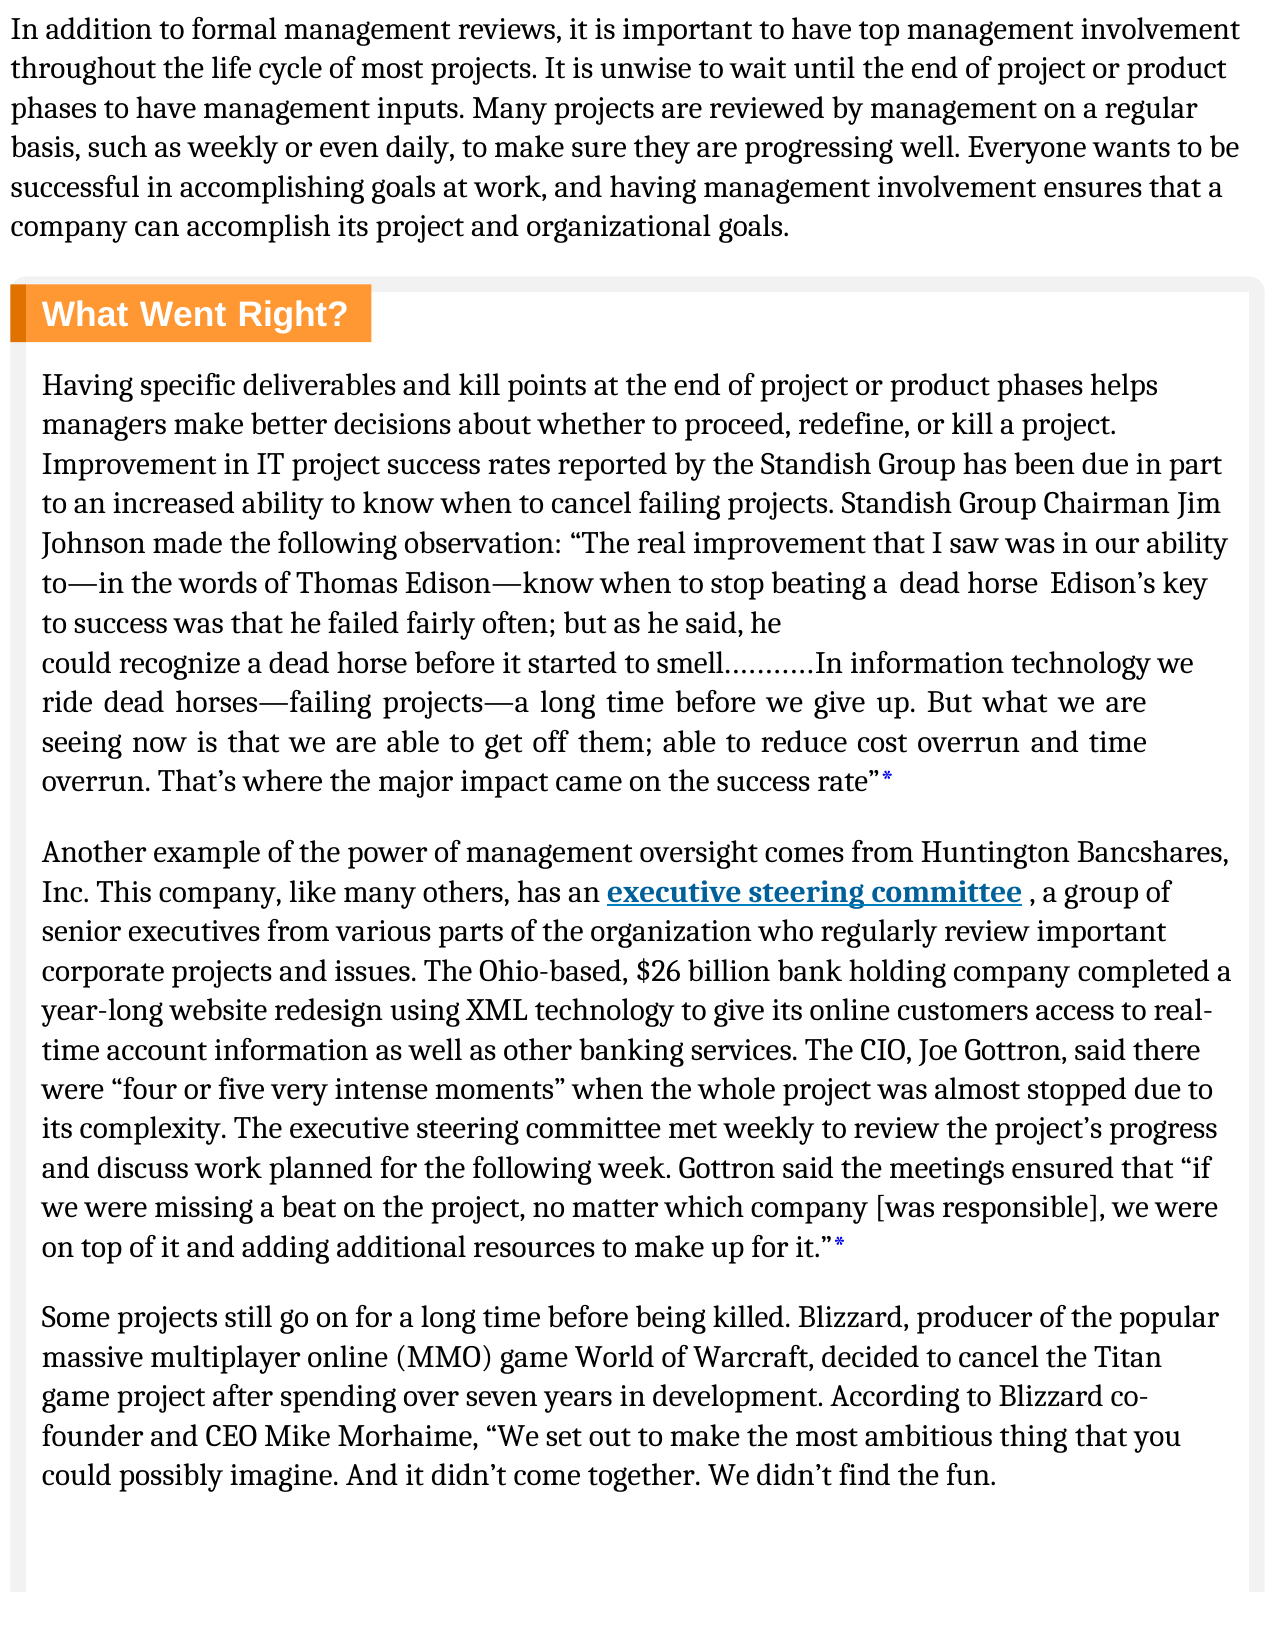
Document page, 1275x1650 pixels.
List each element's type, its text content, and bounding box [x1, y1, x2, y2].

subtitle What Went Right? [42, 293, 1275, 334]
text could recognize a dead horse before it started to smell In information technology we [42, 644, 1275, 681]
text Some projects still go on for a long time before being killed. Blizzard, producer of the popular massive multiplayer online (MMO) game World of Warcraft, decided to cancel the Titan game project after spending over seven years in development. According to Blizzard co-founder and CEO Mike Morhaime, “We set out to make the most ambitious thing that you could possibly imagine. And it didn’t come together. We didn’t find the fun. [42, 1299, 1228, 1493]
text Improvement in IT project success rates reported by the Standish Group has been due in part to an increased ability to know when to cancel failing projects. Standish Group Chairman Jim Johnson made the following observation: “The real improvement that I saw was in our ability to—in the words of Thomas Edison—know when to stop beating a dead horse Edison’s key to success was that he failed fairly often; but as he said, he [42, 446, 1233, 641]
text Another example of the power of management oversight comes from Huntington Bancshares, Inc. This company, like many others, has an executive steering committee , a group of senior executives from various parts of the organization who regularly review important corporate projects and issues. The Ohio-based, $26 billion bank holding company completed a year-long website redesign using XML technology to give its online customers access to real-time account information as well as other banking services. The CIO, Joe Gottron, said there were “four or five very intense moments” when the whole project was almost stopped due to its complexity. The executive steering committee met weekly to review the project’s progress and discuss work planned for the following week. Gottron said the meetings ensured that “if we were missing a beat on the project, no matter which company [was responsible], we were on top of it and adding additional resources to make up for it.”* [42, 834, 1233, 1265]
text Having specific deliverables and kill points at the end of project or product phases helps managers make better decisions about whether to proceed, redefine, or kill a project. [42, 367, 1275, 442]
text ride dead horses—failing projects—a long time before we give up. But what we are seeing now is that we are able to get off them; able to reduce cost overrun and time overrun. That’s where the major impact came on the success rate”* [42, 685, 1147, 800]
text In addition to formal management reviews, it is important to have top management involvement throughout the life cycle of most projects. It is unwise to wait until the end of project or product phases to have management inputs. Many projects are reviewed by management on a regular basis, such as weekly or even daily, to make sure they are progressing well. Everyone wants to be successful in accomplishing goals at work, and having management involvement ensures that a company can accomplish its project and organizational goals. [10, 11, 1275, 244]
